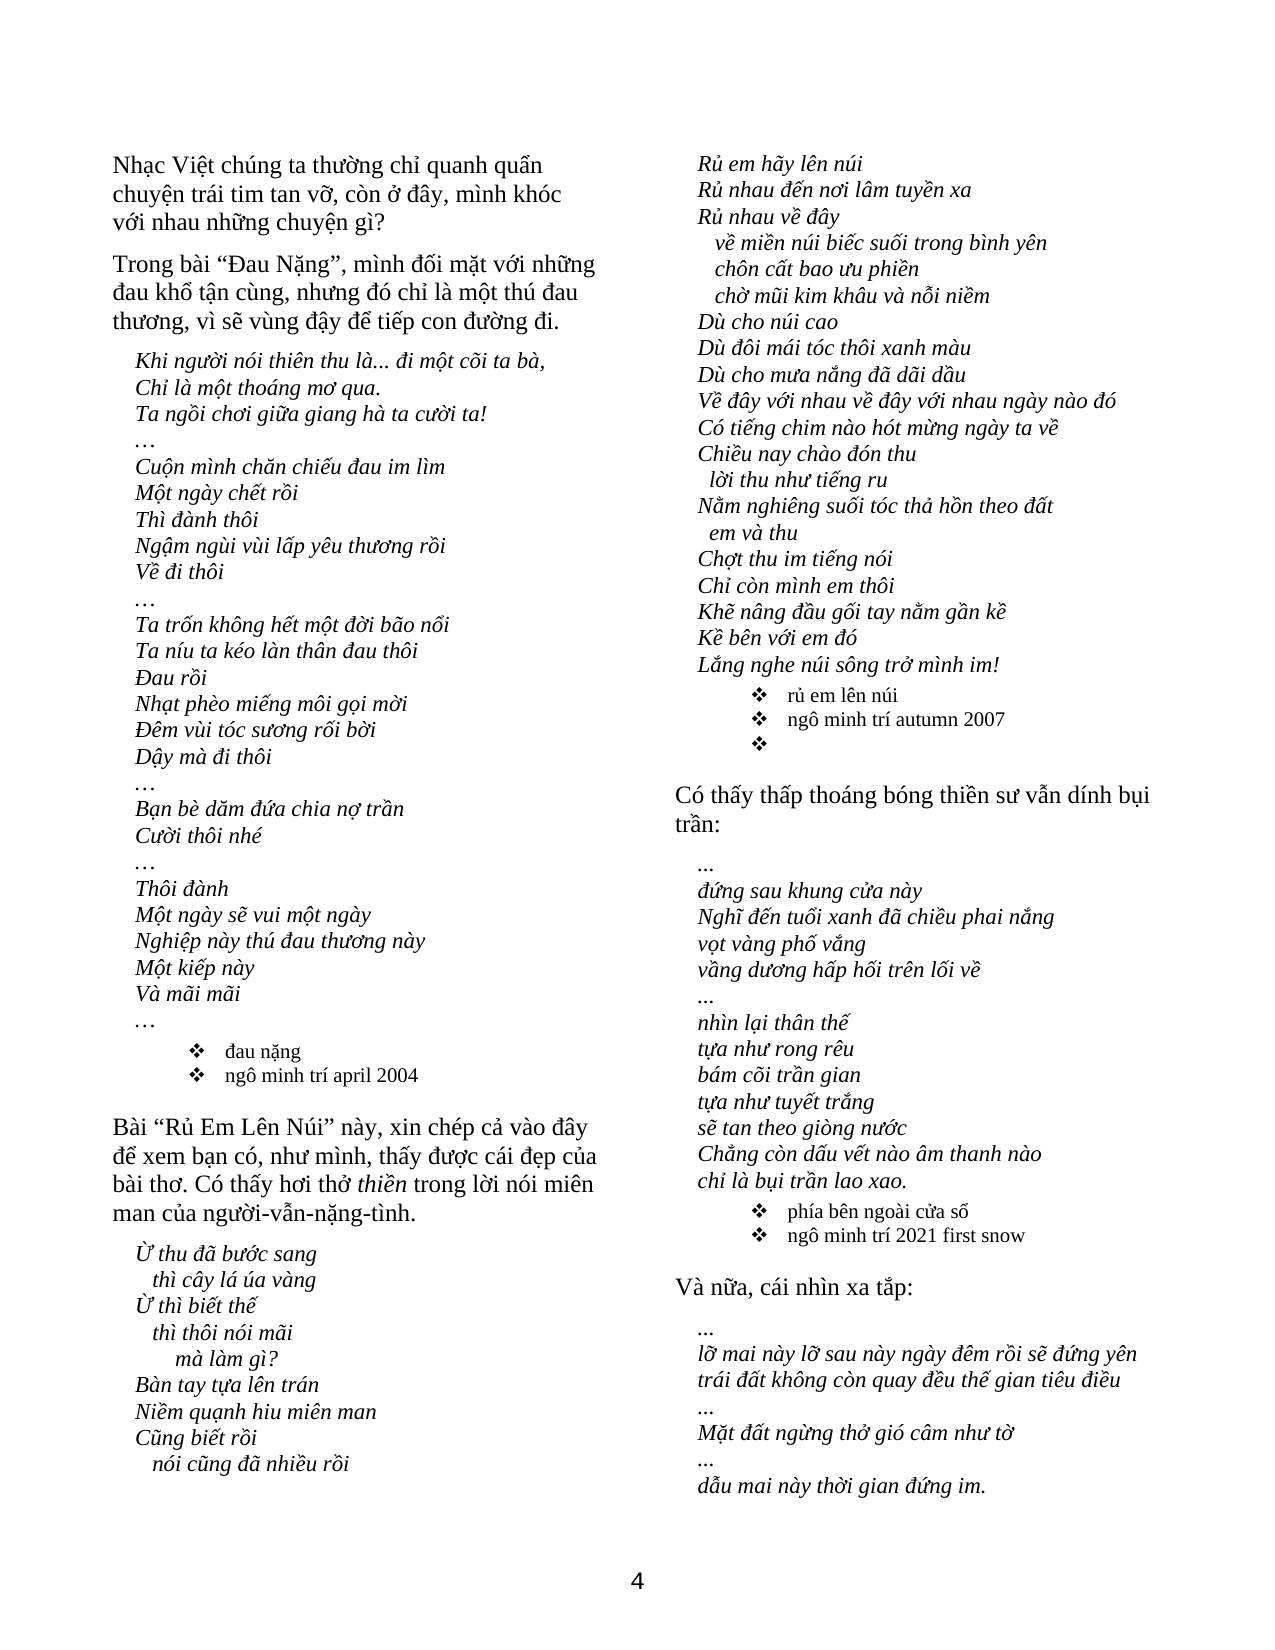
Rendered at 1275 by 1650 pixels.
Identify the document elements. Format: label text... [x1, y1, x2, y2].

text Chỉ là một thoáng mơ qua. [135, 374, 600, 400]
text thì thôi nói mãi [135, 1319, 600, 1345]
text nhìn lại thân thế [697, 1009, 1162, 1035]
text Ta trốn không hết một đời bão nổi [135, 611, 600, 637]
text Cuộn mình chăn chiếu đau im lìm [135, 453, 600, 479]
text Rủ em hãy lên núi [697, 150, 1162, 176]
text Nhạc Việt chúng ta thường chỉ quanh quẩn chuyện trái tim tan vỡ, còn ở đây, mình khóc với nhau những chuyện gì? [112, 150, 600, 236]
text mà làm gì? [135, 1345, 600, 1371]
text ngô minh trí autumn 2007 [750, 707, 1162, 731]
text ... [697, 1314, 1162, 1340]
text … [135, 769, 600, 796]
text … [135, 585, 600, 611]
text Trong bài “Đau Nặng”, mình đối mặt với những đau khổ tận cùng, nhưng đó chỉ là một thú đau thương, vì sẽ vùng đậy để tiếp con đường đi. [112, 249, 600, 335]
text rủ em lên núi [750, 683, 1162, 707]
text ... [697, 851, 1162, 877]
text ngô minh trí april 2004 [187, 1063, 600, 1087]
text Ừ thu đã bước sang [135, 1239, 600, 1266]
text Chợt thu im tiếng nói [697, 545, 1162, 572]
text Ngậm ngùi vùi lấp yêu thương rồi [135, 532, 600, 558]
text Niềm quạnh hiu miên man [135, 1398, 600, 1424]
text Thôi đành [135, 874, 600, 901]
text ... [697, 1446, 1162, 1472]
text dẫu mai này thời gian đứng im. [697, 1472, 1162, 1498]
text nói cũng đã nhiều rồi [135, 1450, 600, 1477]
text về miền núi biếc suối trong bình yên [697, 229, 1162, 255]
text Nằm nghiêng suối tóc thả hồn theo đất [697, 493, 1162, 519]
text chờ mũi kim khâu và nỗi niềm [697, 282, 1162, 308]
text … [135, 427, 600, 453]
text Bạn bè dăm đứa chia nợ trần [135, 796, 600, 822]
text Một ngày sẽ vui một ngày [135, 901, 600, 927]
text Chẳng còn dấu vết nào âm thanh nào [697, 1140, 1162, 1167]
text ngô minh trí 2021 first snow [750, 1223, 1162, 1247]
text … [135, 848, 600, 874]
text Khi người nói thiên thu là... đi một cõi ta bà, [135, 347, 600, 374]
text Đau rồi [135, 664, 600, 690]
text chôn cất bao ưu phiền [697, 255, 1162, 282]
text Dù cho núi cao [697, 308, 1162, 334]
text Về đi thôi [135, 558, 600, 585]
text Bài “Rủ Em Lên Núi” này, xin chép cả vào đây để xem bạn có, như mình, thấy được cái đẹp của bài thơ. Có thấy hơi thở thiền trong lời nói miên man của người-vẫn-nặng-tình. [112, 1112, 600, 1227]
text đứng sau khung cửa này [697, 877, 1162, 903]
text Chiều nay chào đón thu [697, 440, 1162, 466]
text Cười thôi nhé [135, 822, 600, 848]
text Dậy mà đi thôi [135, 743, 600, 769]
text phía bên ngoài cửa sổ [750, 1199, 1162, 1223]
text Rủ nhau về đây [697, 203, 1162, 229]
text Mặt đất ngừng thở gió câm như tờ [697, 1419, 1162, 1446]
text Thì đành thôi [135, 506, 600, 532]
text Cũng biết rồi [135, 1424, 600, 1450]
text Có tiếng chim nào hót mừng ngày ta về [697, 413, 1162, 440]
text Bàn tay tựa lên trán [135, 1371, 600, 1398]
text ... [697, 1393, 1162, 1419]
text Ta ngồi chơi giữa giang hà ta cười ta! [135, 400, 600, 427]
text tựa như tuyết trắng [697, 1088, 1162, 1114]
text … [135, 1006, 600, 1033]
text Nghĩ đến tuổi xanh đã chiều phai nắng [697, 903, 1162, 929]
text lỡ mai này lỡ sau này ngày đêm rồi sẽ đứng yên [697, 1340, 1162, 1366]
text bám cõi trần gian [697, 1061, 1162, 1088]
text Một ngày chết rồi [135, 479, 600, 506]
text Rủ nhau đến nơi lâm tuyền xa [697, 176, 1162, 203]
text chỉ là bụi trần lao xao. [697, 1167, 1162, 1193]
text Có thấy thấp thoáng bóng thiền sư vẫn dính bụi trần: [675, 781, 1162, 838]
text Nghiệp này thú đau thương này [135, 927, 600, 954]
text ... [697, 982, 1162, 1009]
text đau nặng [187, 1039, 600, 1063]
text Về đây với nhau về đây với nhau ngày nào đó [697, 387, 1162, 413]
text sẽ tan theo giòng nước [697, 1114, 1162, 1140]
text lời thu như tiếng ru [697, 466, 1162, 493]
text Nhạt phèo miếng môi gọi mời [135, 690, 600, 716]
text vầng dương hấp hối trên lối về [697, 956, 1162, 982]
text Đêm vùi tóc sương rối bời [135, 716, 600, 743]
text Và mãi mãi [135, 980, 600, 1006]
text thì cây lá úa vàng [135, 1266, 600, 1292]
text Lắng nghe núi sông trở mình im! [697, 651, 1162, 677]
text Dù đôi mái tóc thôi xanh màu [697, 334, 1162, 361]
text Khẽ nâng đầu gối tay nằm gần kề [697, 598, 1162, 624]
text Ừ thì biết thế [135, 1292, 600, 1319]
text Một kiếp này [135, 954, 600, 980]
text Kề bên với em đó [697, 624, 1162, 651]
text Ta níu ta kéo làn thân đau thôi [135, 637, 600, 664]
text trái đất không còn quay đều thế gian tiêu điều [697, 1366, 1162, 1393]
text em và thu [697, 519, 1162, 545]
text Dù cho mưa nắng đã dãi dầu [697, 361, 1162, 387]
text vọt vàng phố vắng [697, 929, 1162, 956]
text tựa như rong rêu [697, 1035, 1162, 1061]
text Và nữa, cái nhìn xa tắp: [675, 1272, 1162, 1301]
text Chỉ còn mình em thôi [697, 572, 1162, 598]
